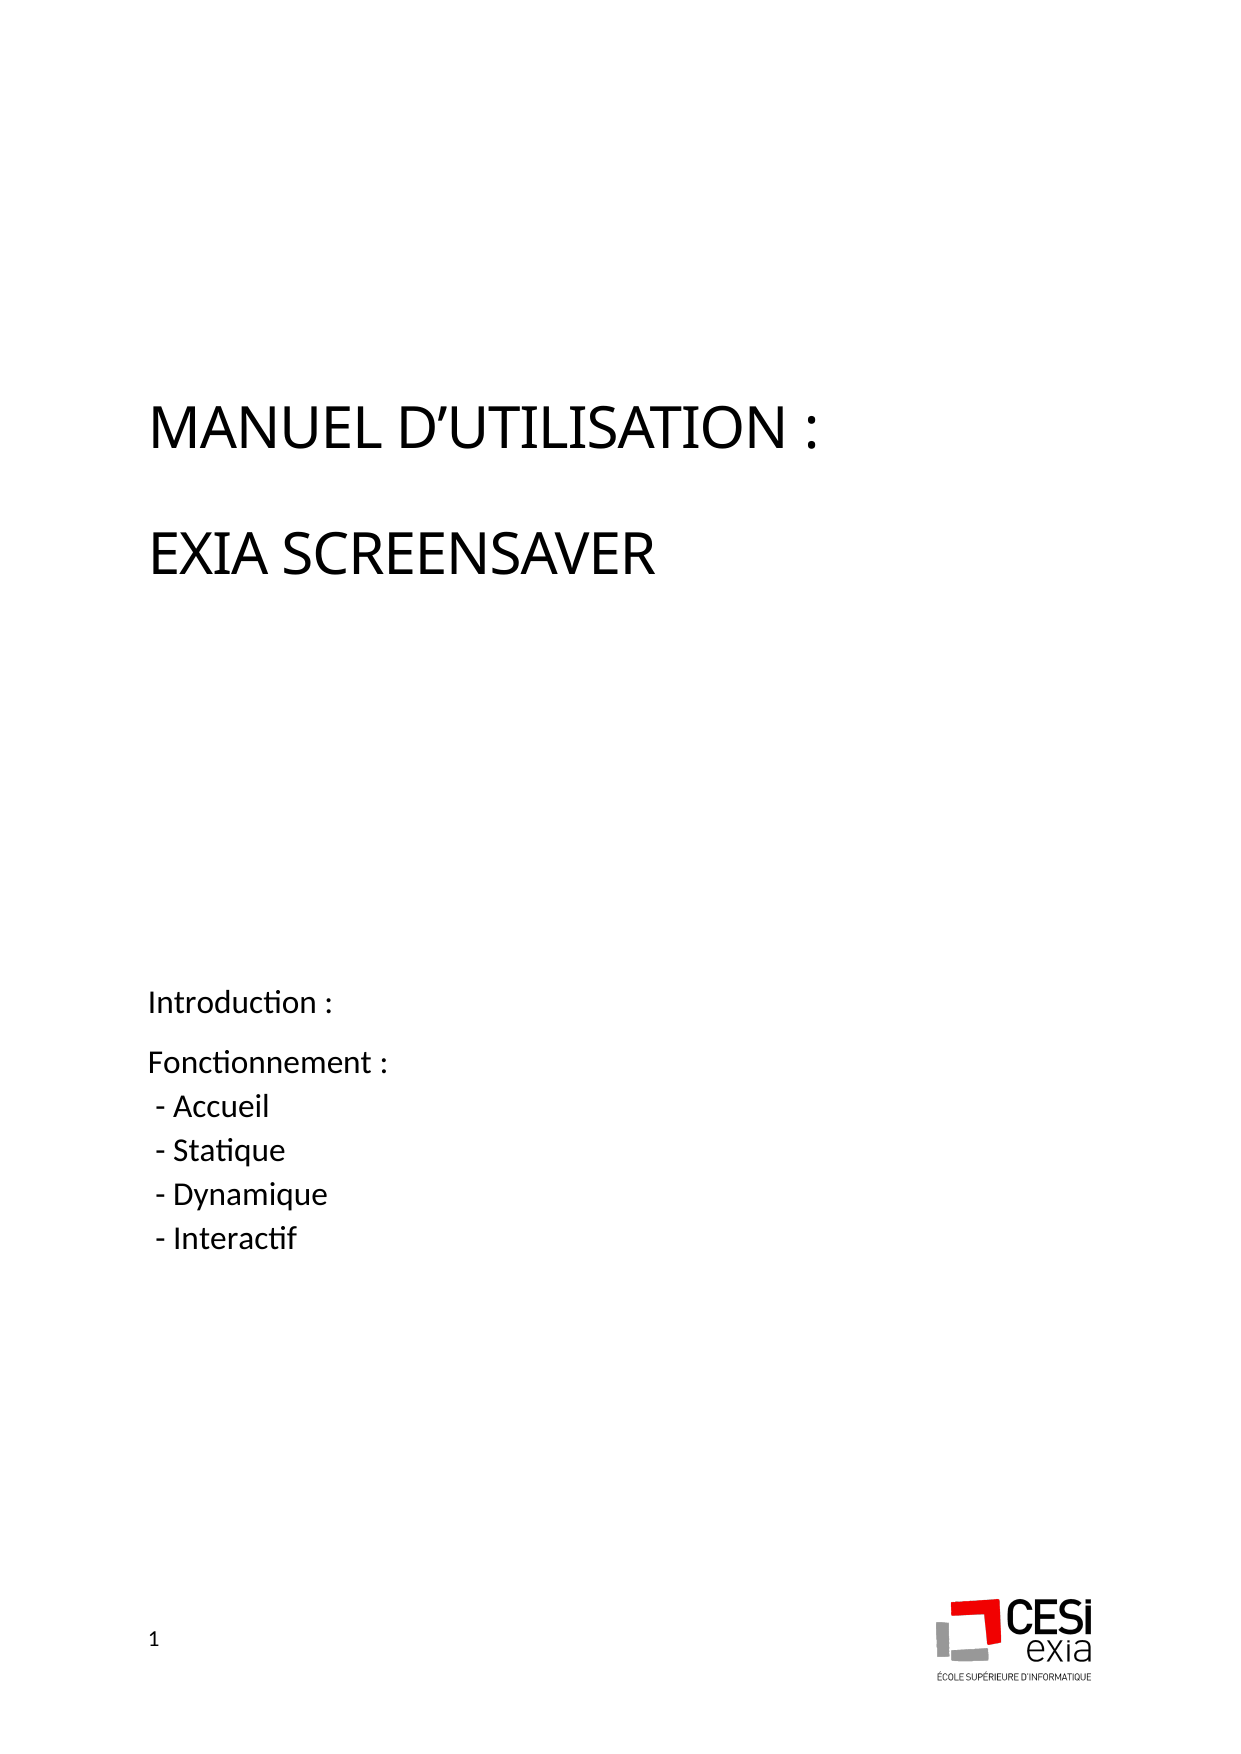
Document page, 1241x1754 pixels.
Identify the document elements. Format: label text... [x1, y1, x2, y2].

text Fonctionnement : - Accueil - Statique - Dynamique - Interactif [148, 1041, 1093, 1258]
title MANUEL D’UTILISATION : [148, 386, 1093, 466]
picture [936, 1598, 1092, 1681]
text Introduction : [148, 981, 1093, 1021]
title EXIA SCREENSAVER [148, 512, 1093, 592]
